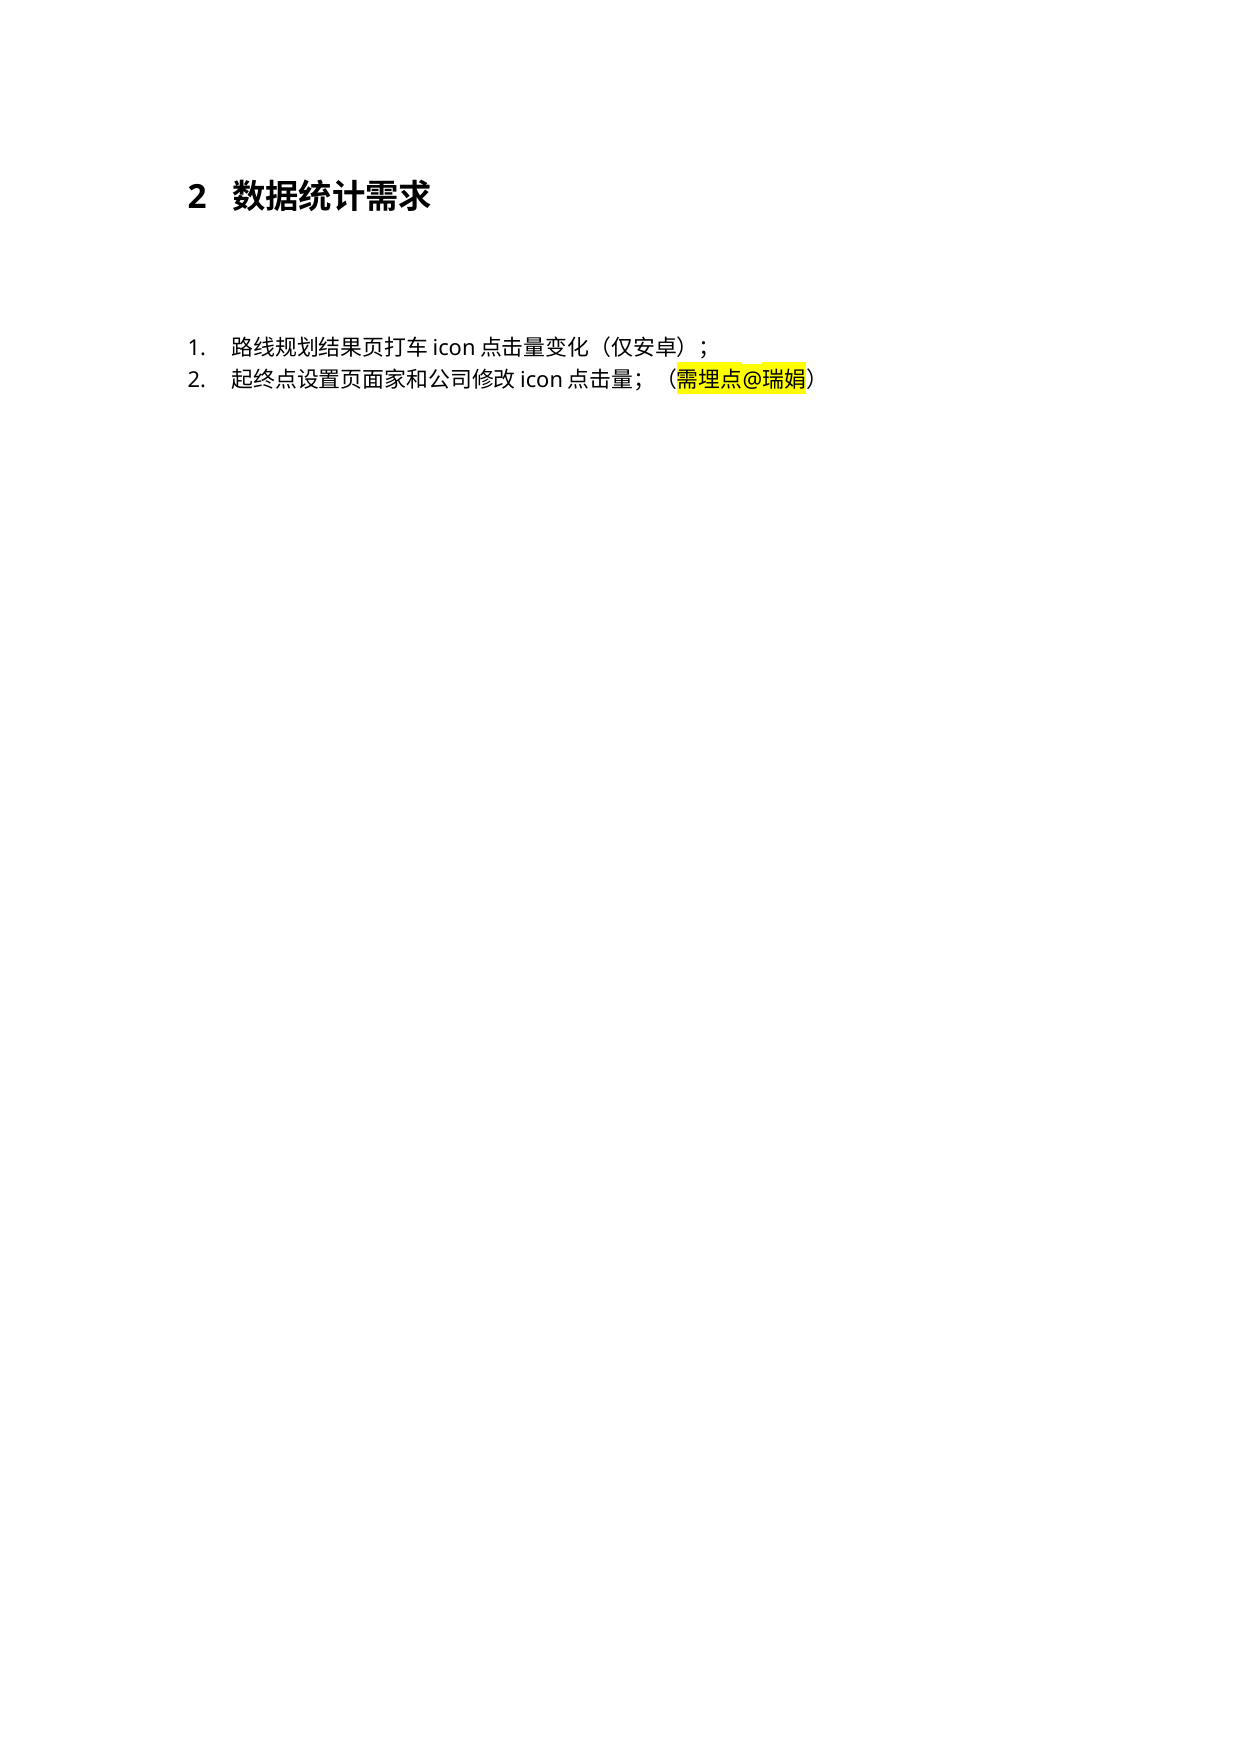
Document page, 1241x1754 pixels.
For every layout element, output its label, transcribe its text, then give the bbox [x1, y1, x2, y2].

list 路线规划结果页打车icon点击量变化（仅安卓）； [187, 329, 1053, 362]
subtitle 数据统计需求 [187, 162, 1053, 227]
list 起终点设置页面家和公司修改icon点击量；（需埋点@瑞娟） [806, 362, 1053, 394]
list 起终点设置页面家和公司修改icon点击量；（需埋点@瑞娟） [187, 362, 677, 394]
